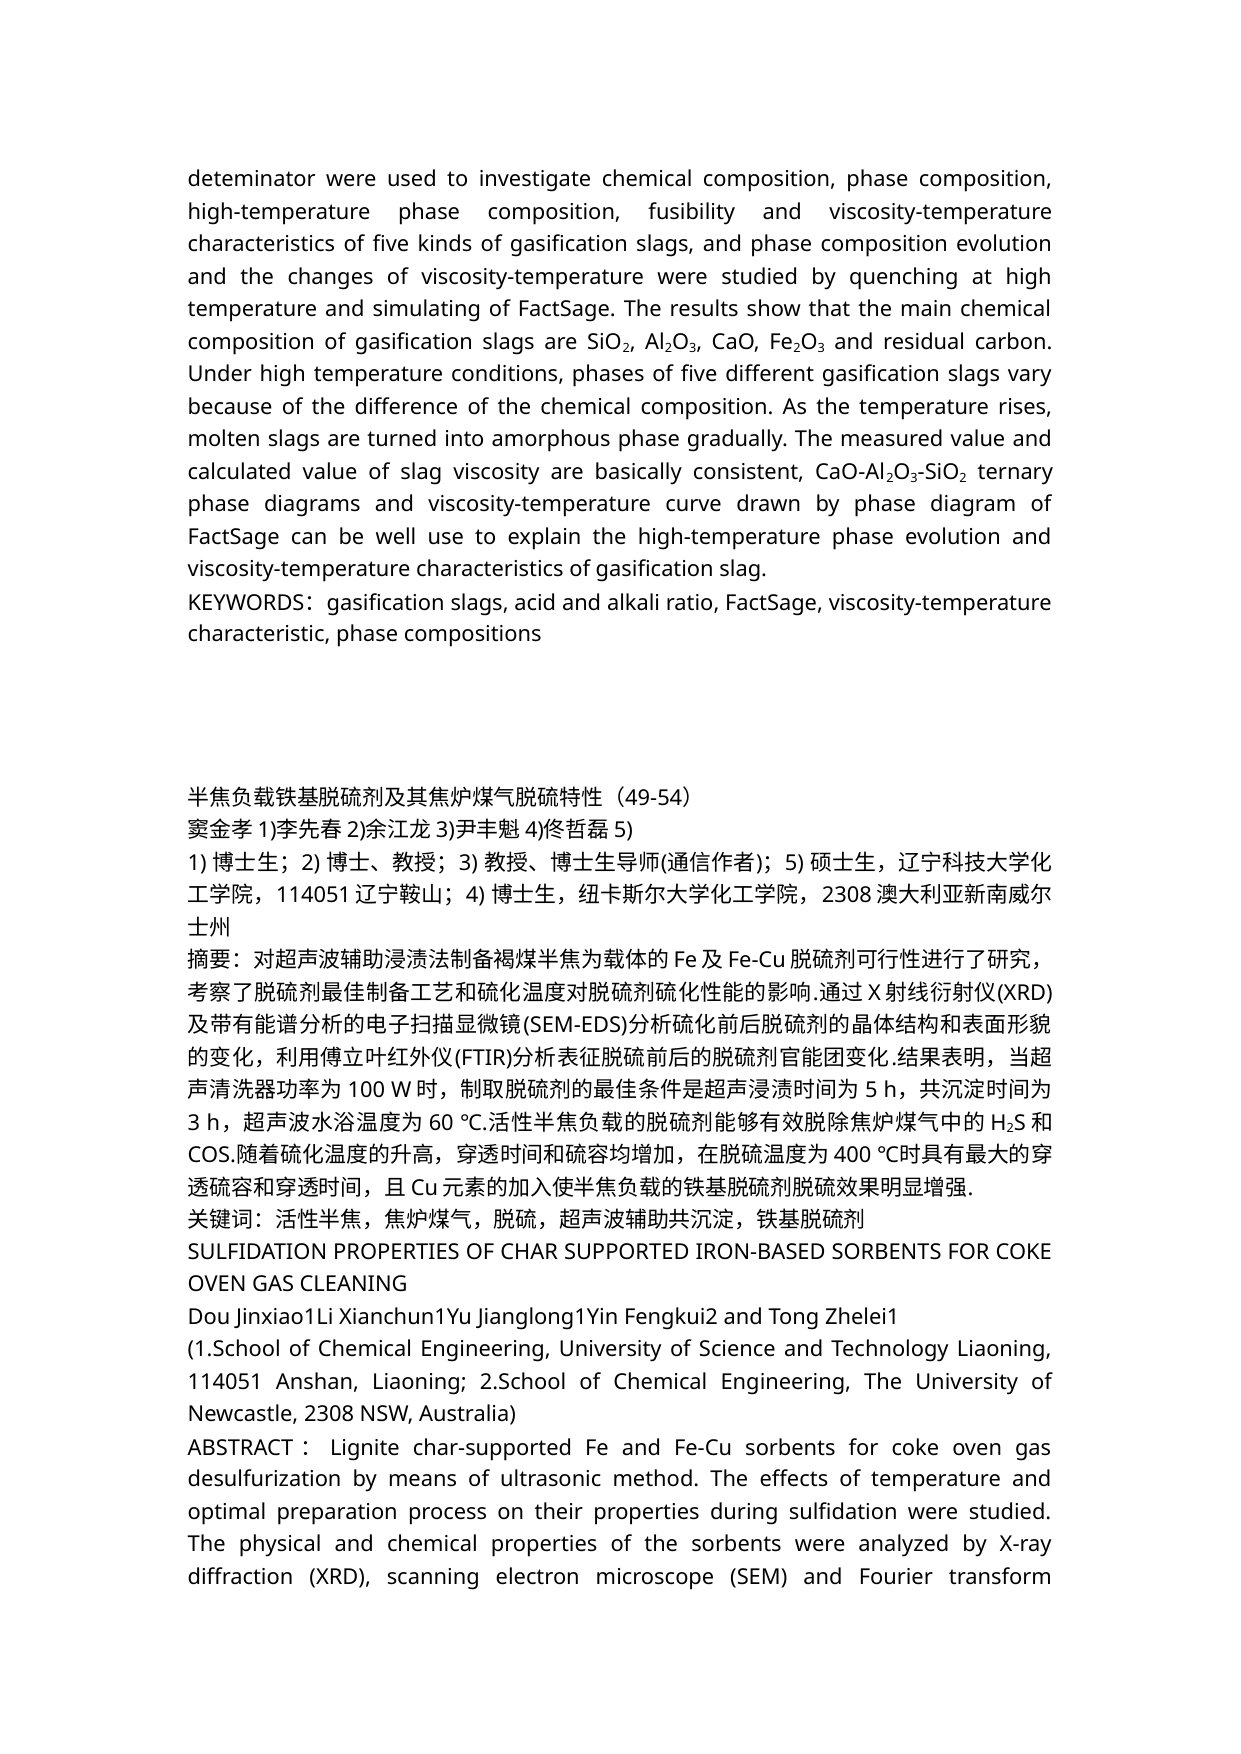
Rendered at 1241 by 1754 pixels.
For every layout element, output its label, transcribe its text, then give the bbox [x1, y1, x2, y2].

text (1.School of Chemical Engineering, University of Science and Technology Liaoning, 114051 Anshan, Liaoning; 2.School of Chemical Engineering, The University of Newcastle, 2308 NSW, Australia) [187, 1332, 1053, 1429]
text 窦金孝1)李先春2)余江龙3)尹丰魁4)佟哲磊5) [187, 812, 1053, 844]
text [187, 1429, 1053, 1592]
text KEYWORDS：gasification slags, acid and alkali ratio, FactSage, viscosity-temperature characteristic, phase compositions [187, 584, 1053, 649]
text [187, 162, 1053, 584]
text 关键词：活性半焦，焦炉煤气，脱硫，超声波辅助共沉淀，铁基脱硫剂 [187, 1202, 1053, 1234]
text SULFIDATION PROPERTIES OF CHAR SUPPORTED IRON-BASED SORBENTS FOR COKE OVEN GAS CLEANING [187, 1234, 1053, 1299]
text 半焦负载铁基脱硫剂及其焦炉煤气脱硫特性（49-54） [187, 779, 1053, 812]
text 摘要：对超声波辅助浸渍法制备褐煤半焦为载体的Fe及Fe-Cu脱硫剂可行性进行了研究，考察了脱硫剂最佳制备工艺和硫化温度对脱硫剂硫化性能的影响.通过X射线衍射仪(XRD)及带有能谱分析的电子扫描显微镜(SEM-EDS)分析硫化前后脱硫剂的晶体结构和表面形貌的变化，利用傅立叶红外仪(FTIR)分析表征脱硫前后的脱硫剂官能团变化.结果表明，当超声清洗器功率为100 W时，制取脱硫剂的最佳条件是超声浸渍时间为5 h，共沉淀时间为3 h，超声波水浴温度为.活性半焦负载的脱硫剂能够有效脱除焦炉煤气中的H2S和COS.随着硫化温度的升高，穿透时间和硫容均增加，在脱硫温度为时具有最大的穿透硫容和穿透时间，且Cu元素的加入使半焦负载的铁基脱硫剂脱硫效果明显增强. [187, 942, 1053, 1202]
text Dou Jinxiao1Li Xianchun1Yu Jianglong1Yin Fengkui2 and Tong Zhelei1 [187, 1299, 1053, 1332]
text 1) 博士生；2) 博士、教授；3) 教授、博士生导师(通信作者)；5) 硕士生，辽宁科技大学化工学院，114051辽宁鞍山；4) 博士生，纽卡斯尔大学化工学院，2308澳大利亚新南威尔士州 [187, 844, 1053, 942]
